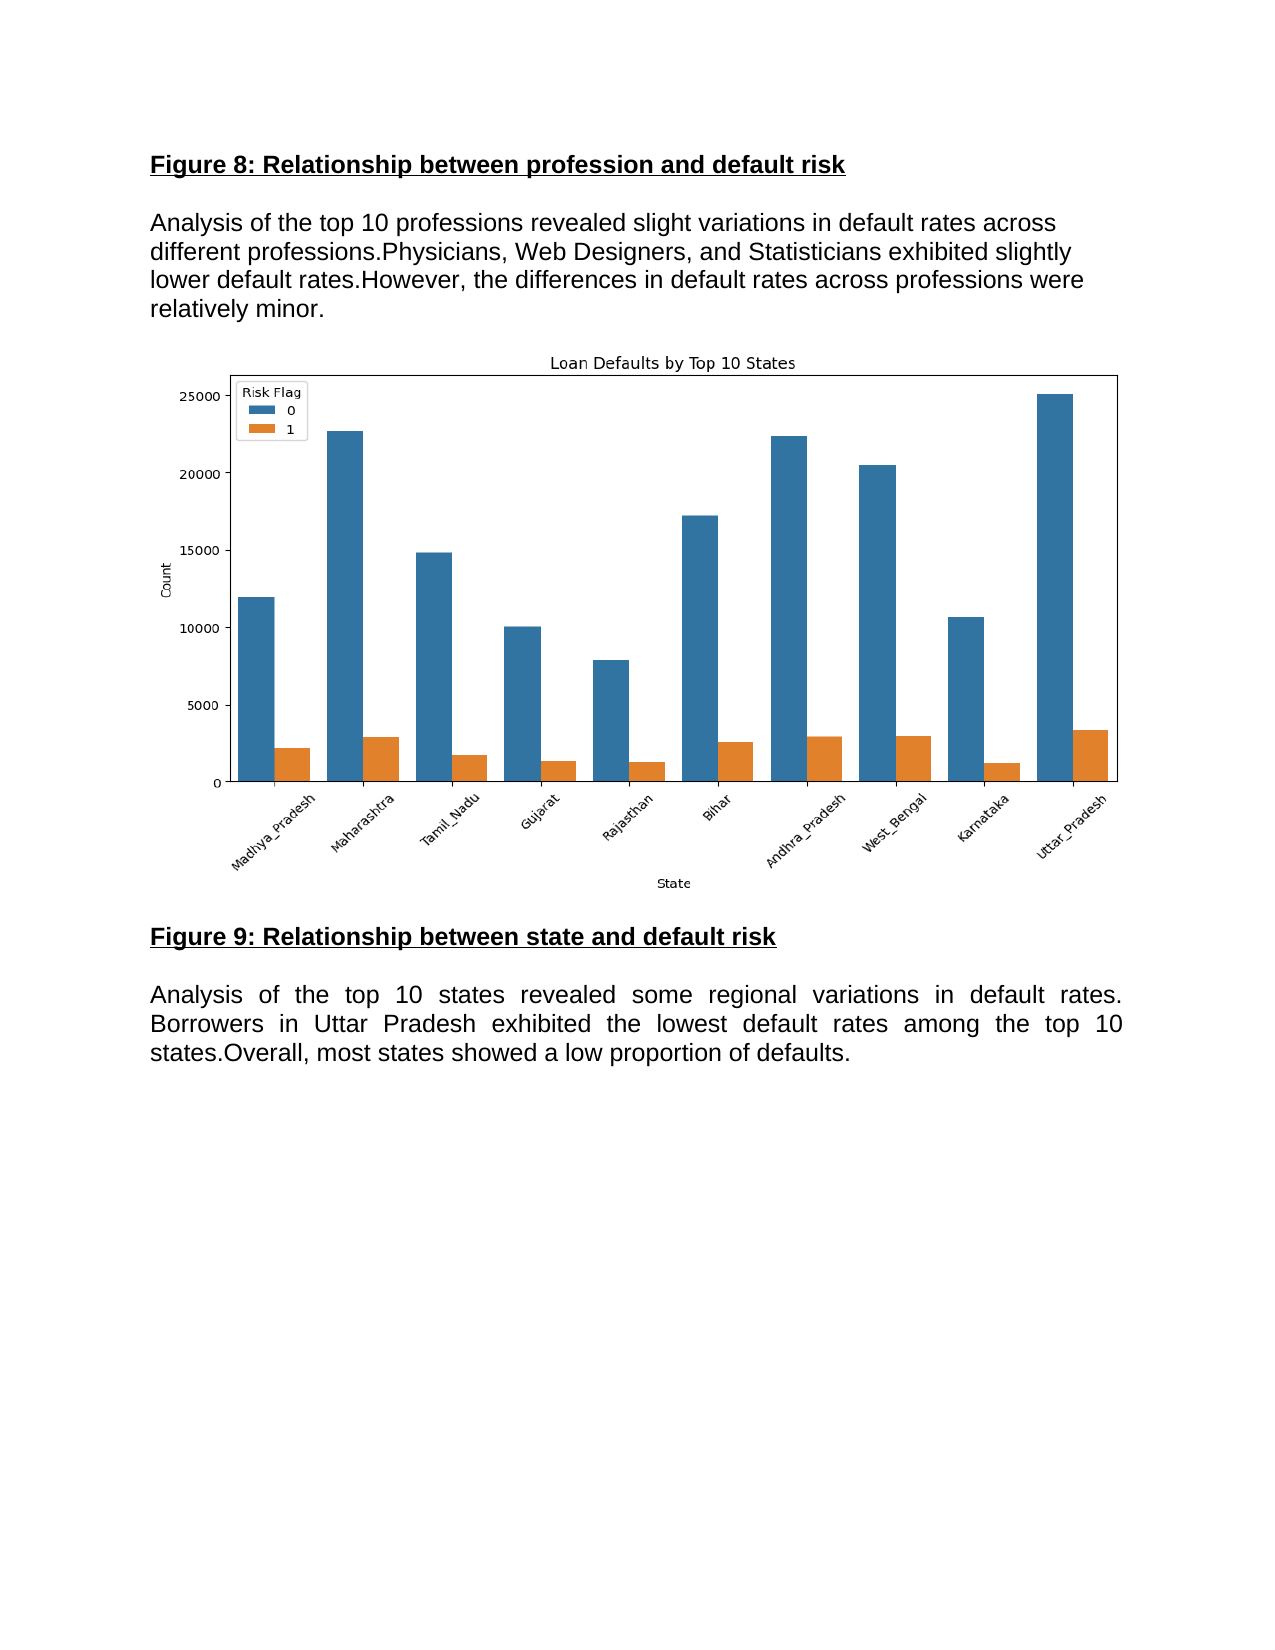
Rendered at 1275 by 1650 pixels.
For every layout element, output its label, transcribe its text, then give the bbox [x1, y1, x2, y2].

text Analysis of the top 10 professions revealed slight variations in default rates across different professions.Physicians, Web Designers, and Statisticians exhibited slightly lower default rates.However, the differences in default rates across professions were relatively minor. [150, 208, 1125, 323]
text Figure 9: Relationship between state and default risk [150, 922, 1125, 951]
picture [150, 348, 1125, 898]
text Figure 8: Relationship between profession and default risk [150, 150, 1125, 179]
text Analysis of the top 10 states revealed some regional variations in default rates. Borrowers in Uttar Pradesh exhibited the lowest default rates among the top 10 states.Overall, most states showed a low proportion of defaults. [150, 980, 1125, 1066]
